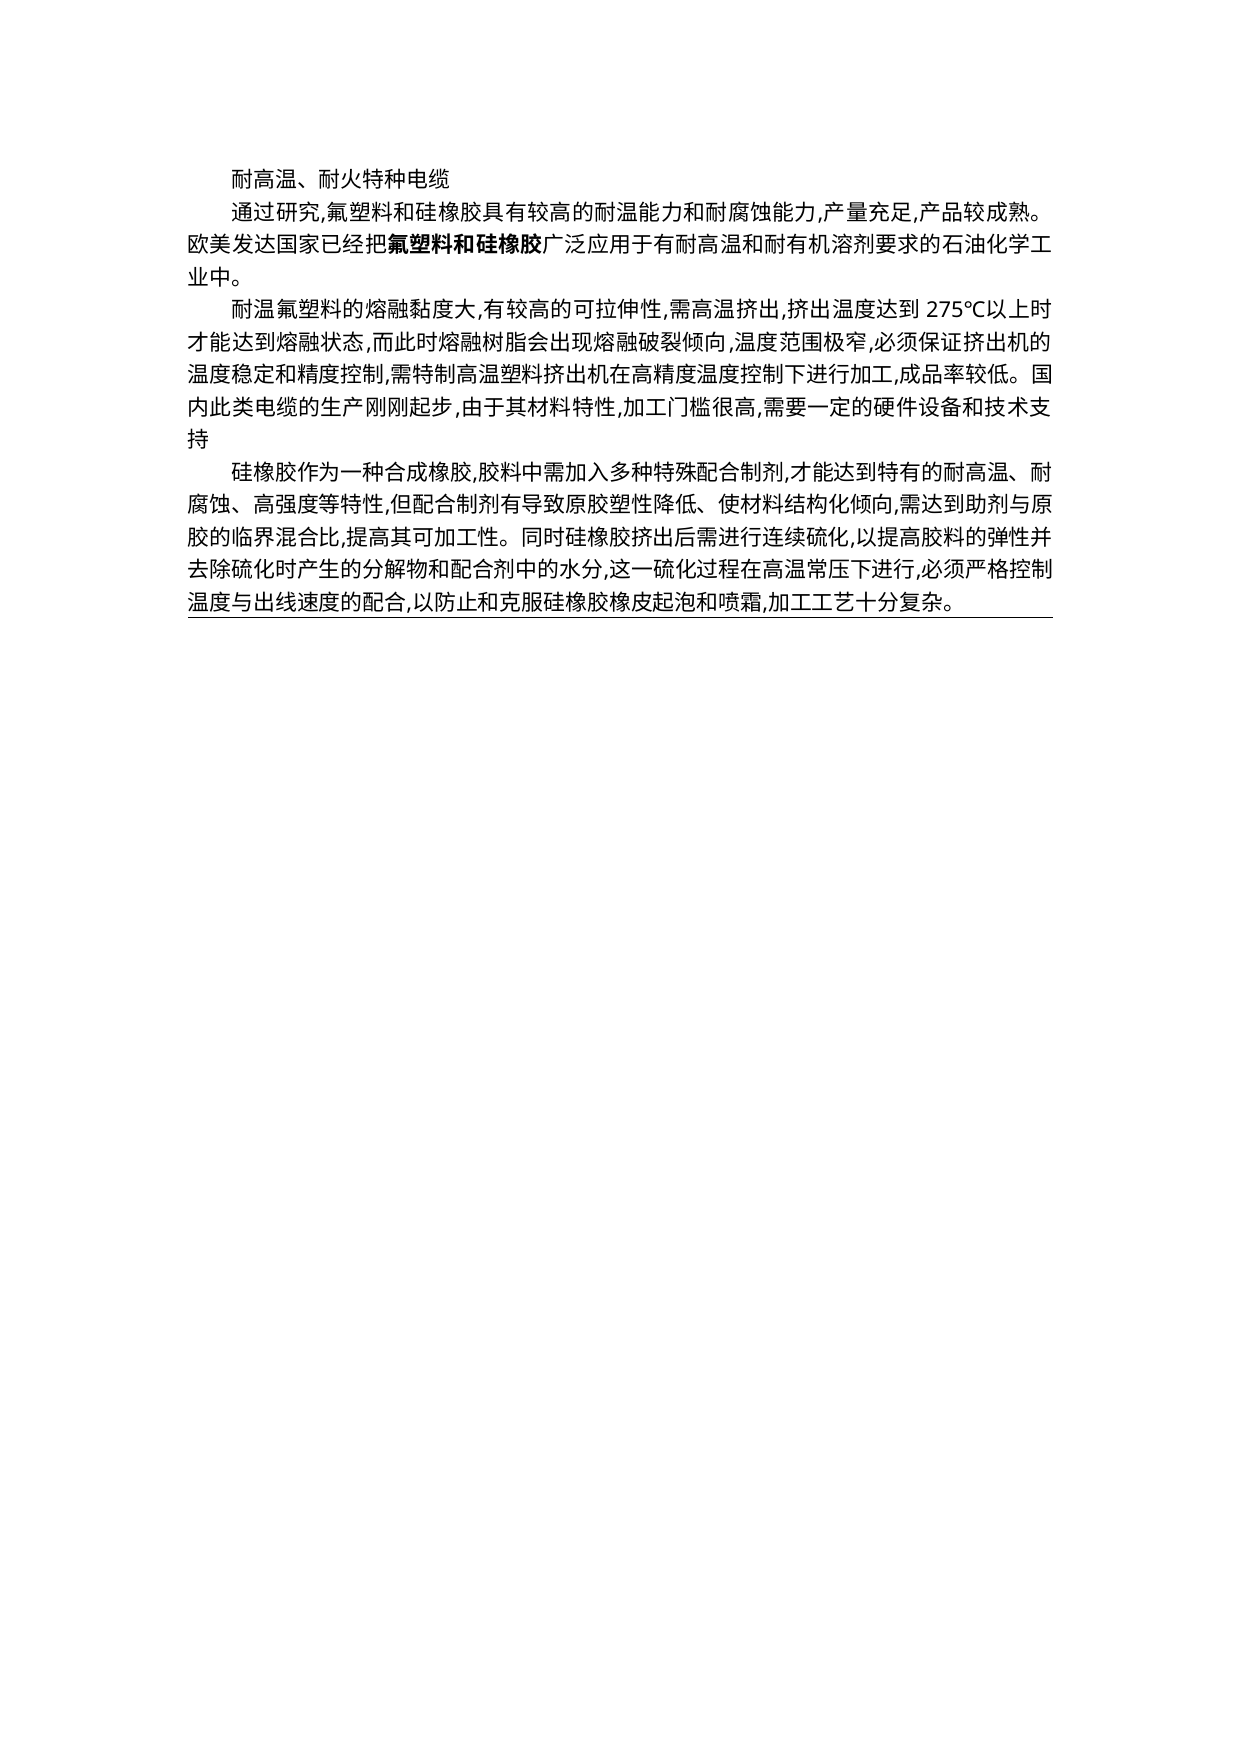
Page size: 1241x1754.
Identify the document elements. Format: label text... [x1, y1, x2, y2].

text 硅橡胶作为一种合成橡胶,胶料中需加入多种特殊配合制剂,才能达到特有的耐高温、耐腐蚀、高强度等特性,但配合制剂有导致原胶塑性降低、使材料结构化倾向,需达到助剂与原胶的临界混合比,提高其可加工性。同时硅橡胶挤出后需进行连续硫化,以提高胶料的弹性并去除硫化时产生的分解物和配合剂中的水分,这一硫化过程在高温常压下进行,必须严格控制温度与出线速度的配合,以防止和克服硅橡胶橡皮起泡和喷霜,加工工艺十分复杂。 [187, 454, 1053, 618]
text 耐温氟塑料的熔融黏度大,有较高的可拉伸性,需高温挤出,挤出温度达到275℃以上时才能达到熔融状态,而此时熔融树脂会出现熔融破裂倾向,温度范围极窄,必须保证挤出机的温度稳定和精度控制,需特制高温塑料挤出机在高精度温度控制下进行加工,成品率较低。国内此类电缆的生产刚刚起步,由于其材料特性,加工门槛很高,需要一定的硬件设备和技术支持 [187, 292, 1053, 454]
text 通过研究,氟塑料和硅橡胶具有较高的耐温能力和耐腐蚀能力,产量充足,产品较成熟。欧美发达国家已经把氟塑料和硅橡胶广泛应用于有耐高温和耐有机溶剂要求的石油化学工业中。 [187, 194, 1053, 292]
text 耐高温、耐火特种电缆 [187, 162, 1053, 194]
